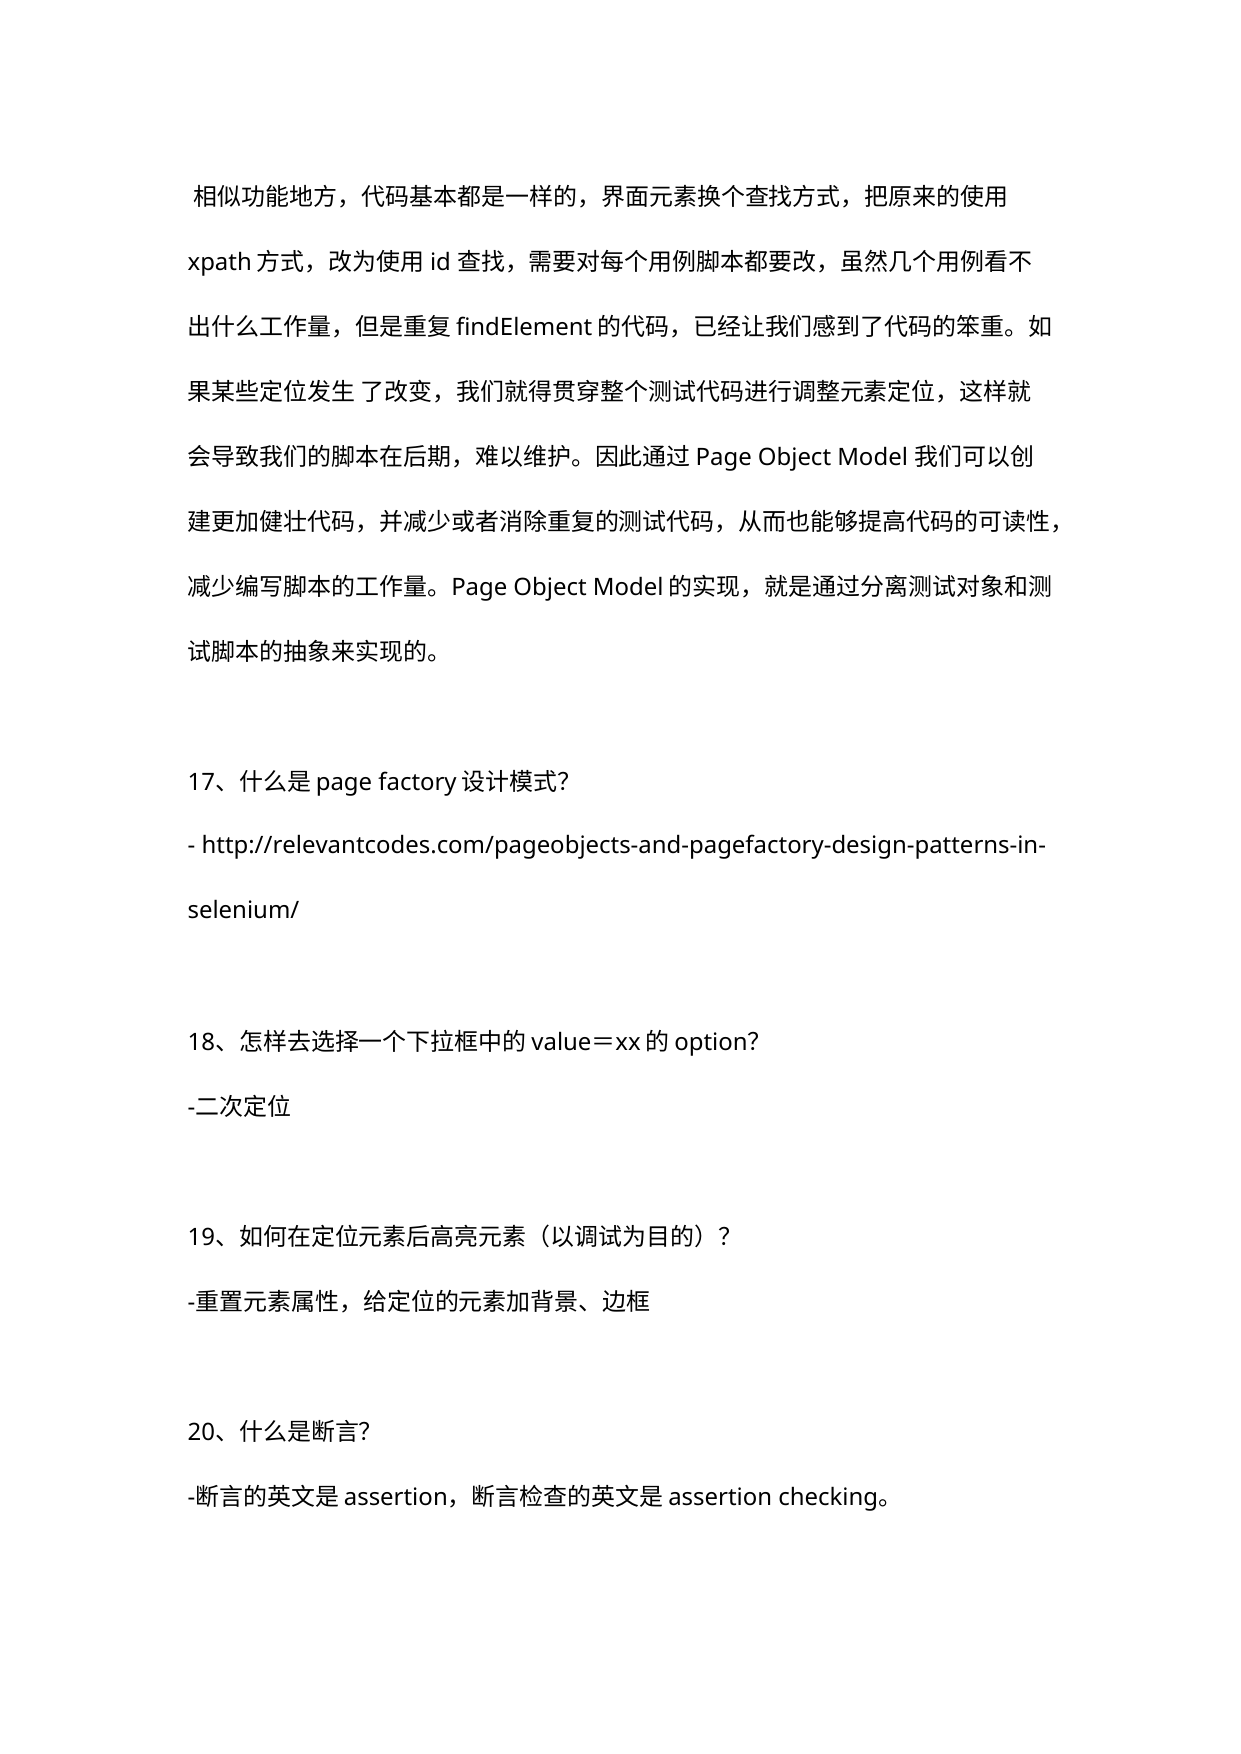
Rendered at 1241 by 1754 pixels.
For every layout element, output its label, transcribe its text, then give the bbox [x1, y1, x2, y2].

text 19、如何在定位元素后高亮元素（以调试为目的）？ [187, 1202, 1053, 1267]
text -断言的英文是assertion，断言检查的英文是assertion checking。 [187, 1462, 1053, 1527]
text -二次定位 [187, 1072, 1053, 1137]
text 18、怎样去选择一个下拉框中的value＝xx的option？ [187, 1007, 1053, 1072]
text 20、什么是断言？ [187, 1397, 1053, 1462]
text -重置元素属性，给定位的元素加背景、边框 [187, 1267, 1053, 1332]
text - http://relevantcodes.com/pageobjects-and-pagefactory-design-patterns-in-selenium/ [187, 812, 1053, 942]
text 17、什么是page factory设计模式？ [187, 747, 1053, 812]
text 相似功能地方，代码基本都是一样的，界面元素换个查找方式，把原来的使用 xpath方式，改为使用 id 查找，需要对每个用例脚本都要改，虽然几个用例看不出什么工作量，但是重复findElement的代码，已经让我们感到了代码的笨重。如果某些定位发生 了改变，我们就得贯穿整个测试代码进行调整元素定位，这样就会导致我们的脚本在后期，难以维护。因此通过Page Object Model 我们可以创建更加健壮代码，并减少或者消除重复的测试代码，从而也能够提高代码的可读性，减少编写脚本的工作量。Page Object Model的实现，就是通过分离测试对象和测试脚本的抽象来实现的。 [187, 162, 1053, 682]
